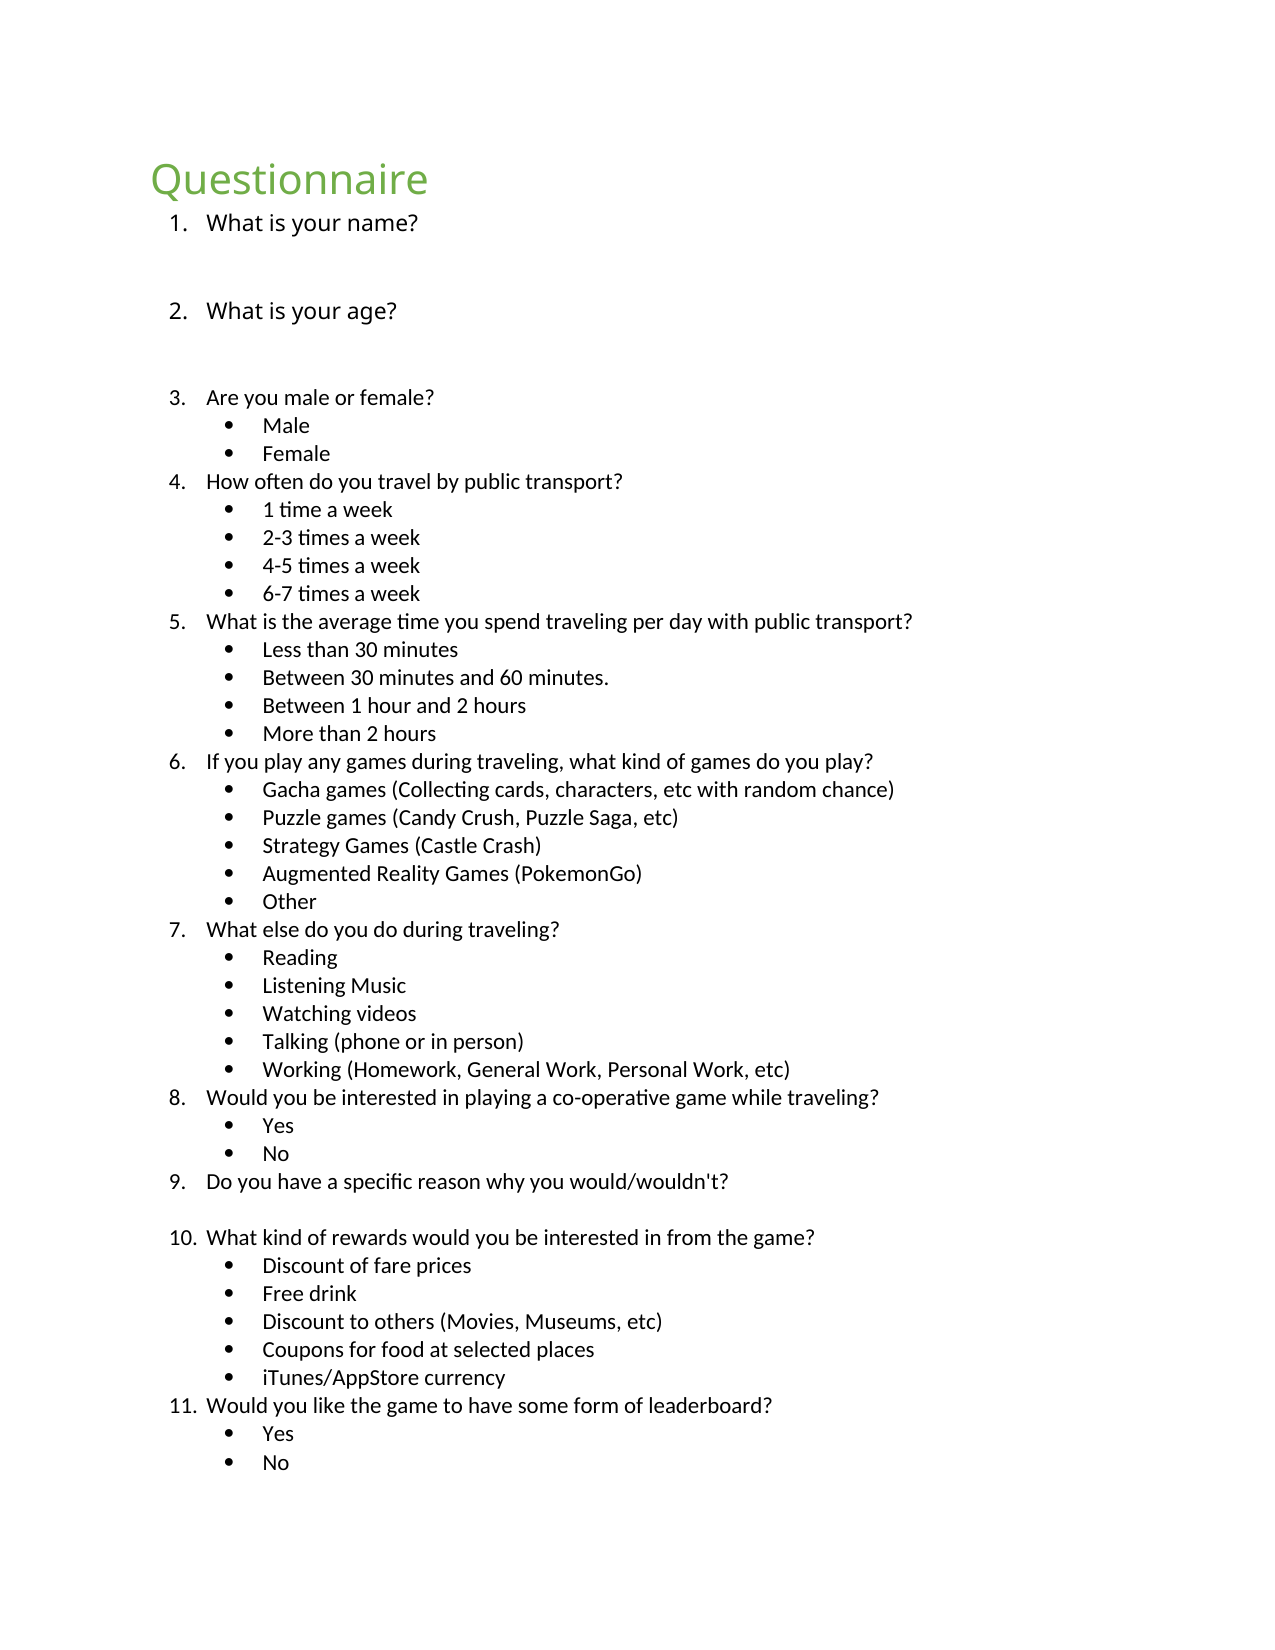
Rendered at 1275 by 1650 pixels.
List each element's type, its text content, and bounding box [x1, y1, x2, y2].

list 4-5 times a week [225, 551, 1125, 579]
list Do you have a specific reason why you would/wouldn't? [169, 1167, 1125, 1223]
list More than 2 hours [225, 719, 1125, 747]
list Strategy Games (Castle Crash) [225, 831, 1125, 859]
list iTunes/AppStore currency [225, 1363, 1125, 1392]
list 6-7 times a week [225, 579, 1125, 607]
list Yes [225, 1111, 1125, 1139]
list Are you male or female? [169, 383, 1125, 411]
list 2-3 times a week [225, 523, 1125, 551]
list Augmented Reality Games (PokemonGo) [225, 859, 1125, 887]
list Puzzle games (Candy Crush, Puzzle Saga, etc) [225, 803, 1125, 831]
list Male [225, 411, 1125, 439]
list Watching videos [225, 999, 1125, 1027]
list What is your name? [169, 207, 1125, 238]
list Other [225, 887, 1125, 915]
list Would you be interested in playing a co-operative game while traveling? [169, 1083, 1125, 1111]
list 1 time a week [225, 495, 1125, 523]
list What is your age? [169, 295, 1125, 326]
list Would you like the game to have some form of leaderboard? [169, 1392, 1125, 1419]
list Listening Music [225, 971, 1125, 999]
list What is the average time you spend traveling per day with public transport? [169, 607, 1125, 635]
list Reading [225, 943, 1125, 971]
list Talking (phone or in person) [225, 1027, 1125, 1055]
list No [225, 1139, 1125, 1167]
list Gacha games (Collecting cards, characters, etc with random chance) [225, 775, 1125, 803]
list Discount to others (Movies, Museums, etc) [225, 1307, 1125, 1336]
list Between 30 minutes and 60 minutes. [225, 663, 1125, 691]
list Discount of fare prices [225, 1251, 1125, 1279]
text Questionnaire [150, 150, 1125, 207]
list What else do you do during traveling? [169, 915, 1125, 943]
list Less than 30 minutes [225, 635, 1125, 663]
list If you play any games during traveling, what kind of games do you play? [169, 747, 1125, 775]
list Working (Homework, General Work, Personal Work, etc) [225, 1055, 1125, 1083]
list No [225, 1448, 1125, 1476]
list Female [225, 439, 1125, 467]
list Free drink [225, 1279, 1125, 1307]
list What kind of rewards would you be interested in from the game? [169, 1223, 1125, 1251]
list Coupons for food at selected places [225, 1336, 1125, 1363]
list Between 1 hour and 2 hours [225, 691, 1125, 719]
list Yes [225, 1419, 1125, 1448]
list How often do you travel by public transport? [169, 467, 1125, 495]
